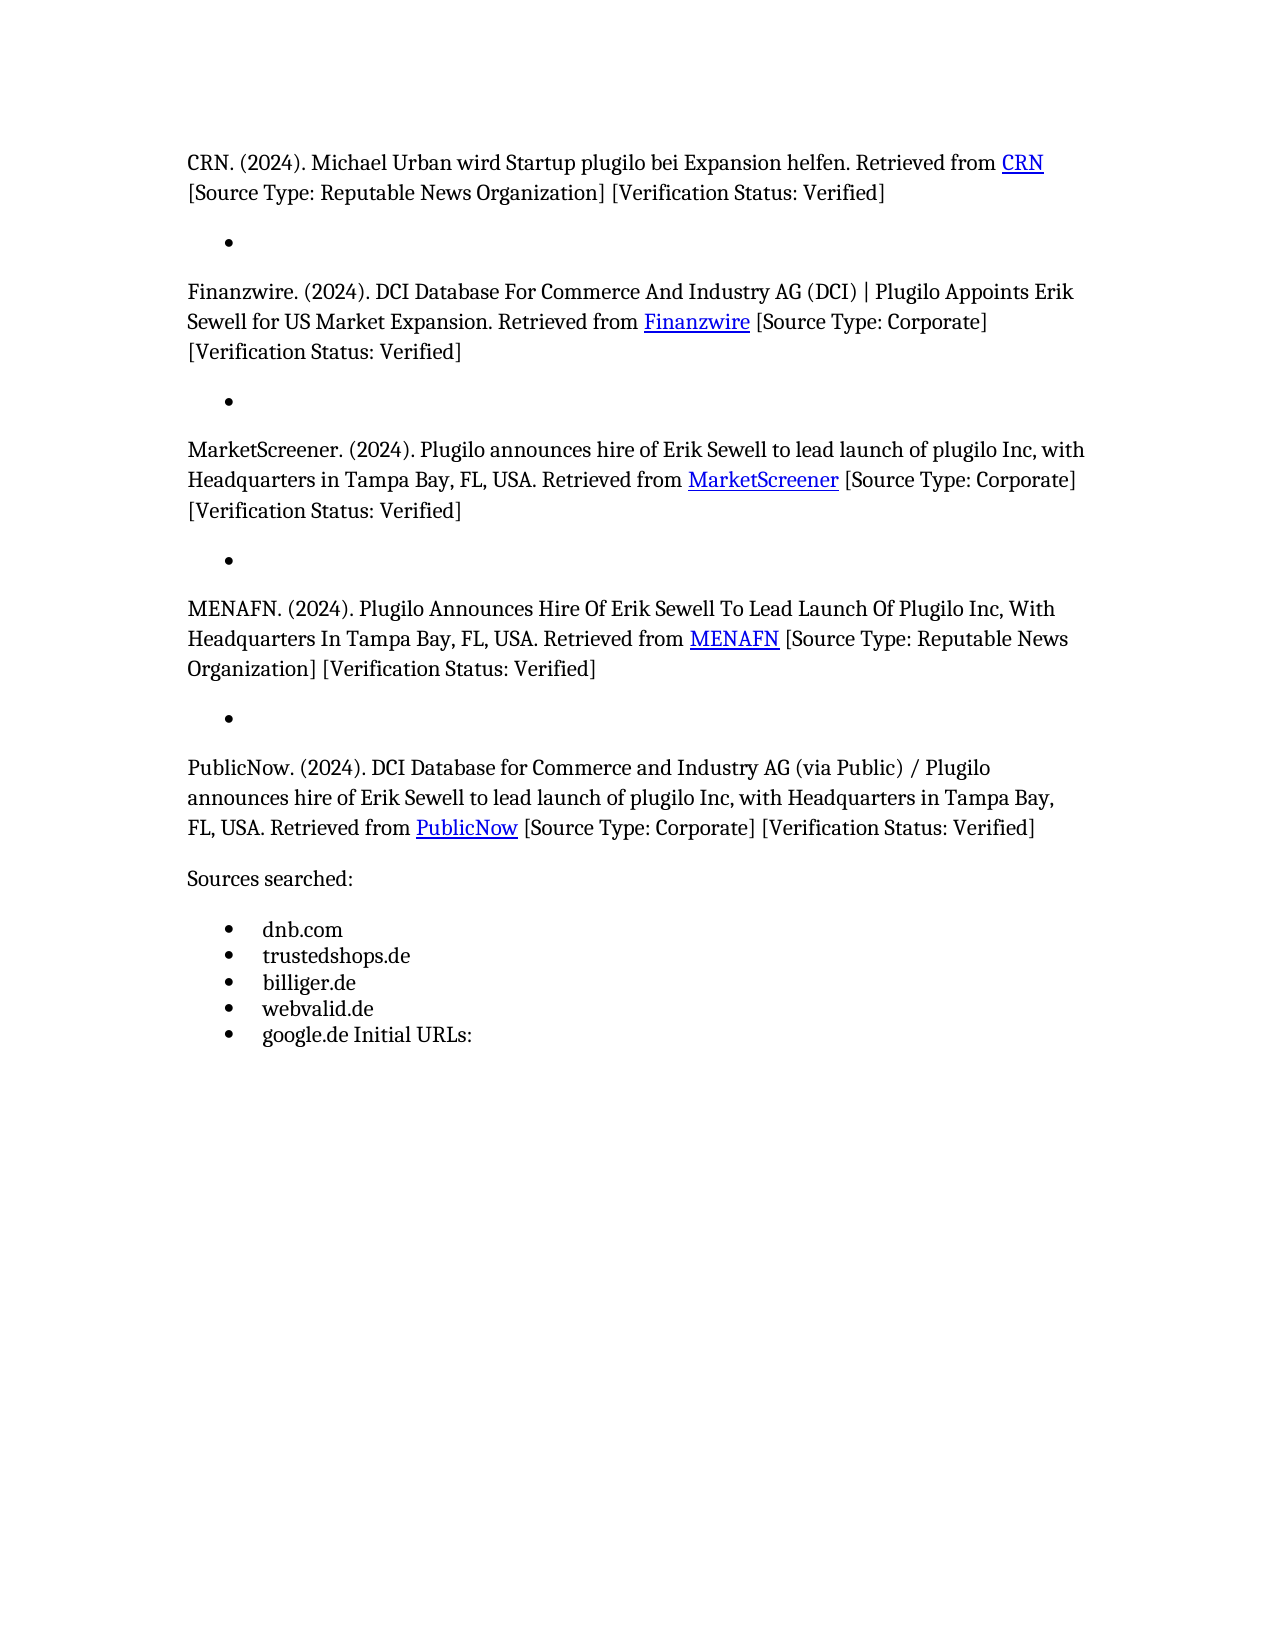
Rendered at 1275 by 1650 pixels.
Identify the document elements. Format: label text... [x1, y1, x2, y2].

text CRN. (2024). Michael Urban wird Startup plugilo bei Expansion helfen. Retrieved from CRN [Source Type: Reputable News Organization] [Verification Status: Verified] [187, 150, 1087, 207]
text Finanzwire. (2024). DCI Database For Commerce And Industry AG (DCI) | Plugilo Appoints Erik Sewell for US Market Expansion. Retrieved from Finanzwire [Source Type: Corporate] [Verification Status: Verified] [187, 278, 1087, 365]
text MENAFN. (2024). Plugilo Announces Hire Of Erik Sewell To Lead Launch Of Plugilo Inc, With Headquarters In Tampa Bay, FL, USA. Retrieved from MENAFN [Source Type: Reputable News Organization] [Verification Status: Verified] [187, 596, 1087, 682]
list dnb.com [225, 917, 1087, 943]
list webvalid.de [225, 996, 1087, 1022]
text MarketScreener. (2024). Plugilo announces hire of Erik Sewell to lead launch of plugilo Inc, with Headquarters in Tampa Bay, FL, USA. Retrieved from MarketScreener [Source Type: Corporate] [Verification Status: Verified] [187, 437, 1087, 524]
text Sources searched: [187, 866, 1087, 892]
list billiger.de [225, 969, 1087, 996]
list trustedshops.de [225, 943, 1087, 969]
list google.de Initial URLs: [225, 1022, 1087, 1049]
text PublicNow. (2024). DCI Database for Commerce and Industry AG (via Public) / Plugilo announces hire of Erik Sewell to lead launch of plugilo Inc, with Headquarters in Tampa Bay, FL, USA. Retrieved from PublicNow [Source Type: Corporate] [Verification Status: Verified] [187, 754, 1087, 841]
